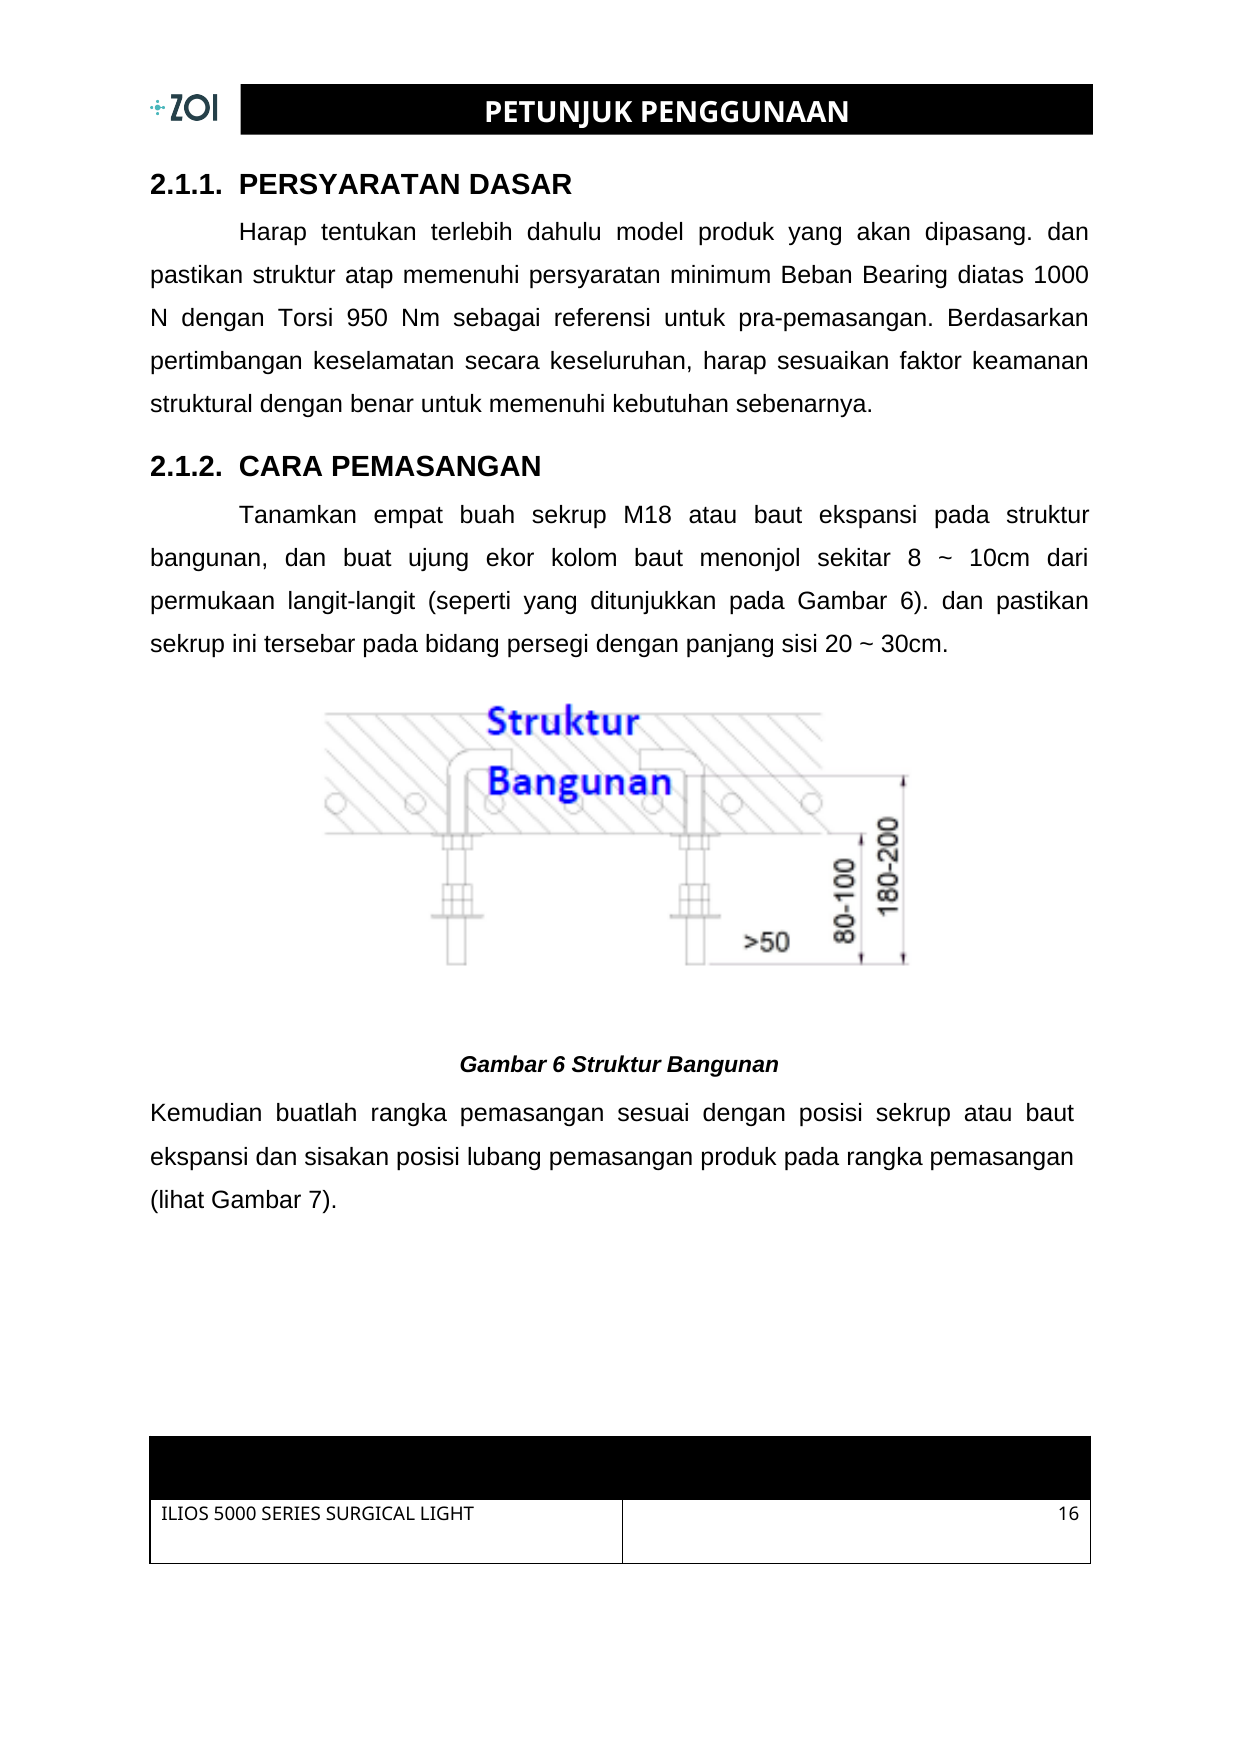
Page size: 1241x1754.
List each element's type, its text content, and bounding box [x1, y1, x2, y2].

text Tanamkan empat buah sekrup M18 atau baut ekspansi pada struktur bangunan, dan buat ujung ekor kolom baut menonjol sekitar 8 ~ 10cm dari permukaan langit-langit (seperti yang ditunjukkan pada Gambar 6). dan pastikan sekrup ini tersebar pada bidang persegi dengan panjang sisi 20 ~ 30cm. [150, 499, 1090, 658]
subtitle PERSYARATAN DASAR [150, 167, 1090, 200]
text Harap tentukan terlebih dahulu model produk yang akan dipasang. dan pastikan struktur atap memenuhi persyaratan minimum Beban Bearing diatas 1000 N dengan Torsi 950 Nm sebagai referensi untuk pra-pemasangan. Berdasarkan pertimbangan keselamatan secara keseluruhan, harap sesuaikan faktor keamanan struktural dengan benar untuk memenuhi kebutuhan sebenarnya. [150, 217, 1090, 418]
text Gambar 6 Struktur Bangunan [150, 1051, 1090, 1077]
text Kemudian buatlah rangka pemasangan sesuai dengan posisi sekrup atau baut ekspansi dan sisakan posisi lubang pemasangan produk pada rangka pemasangan (lihat Gambar 7). [150, 1098, 1076, 1213]
picture [301, 688, 925, 1013]
subtitle CARA PEMASANGAN [150, 449, 1090, 483]
picture [150, 94, 218, 121]
